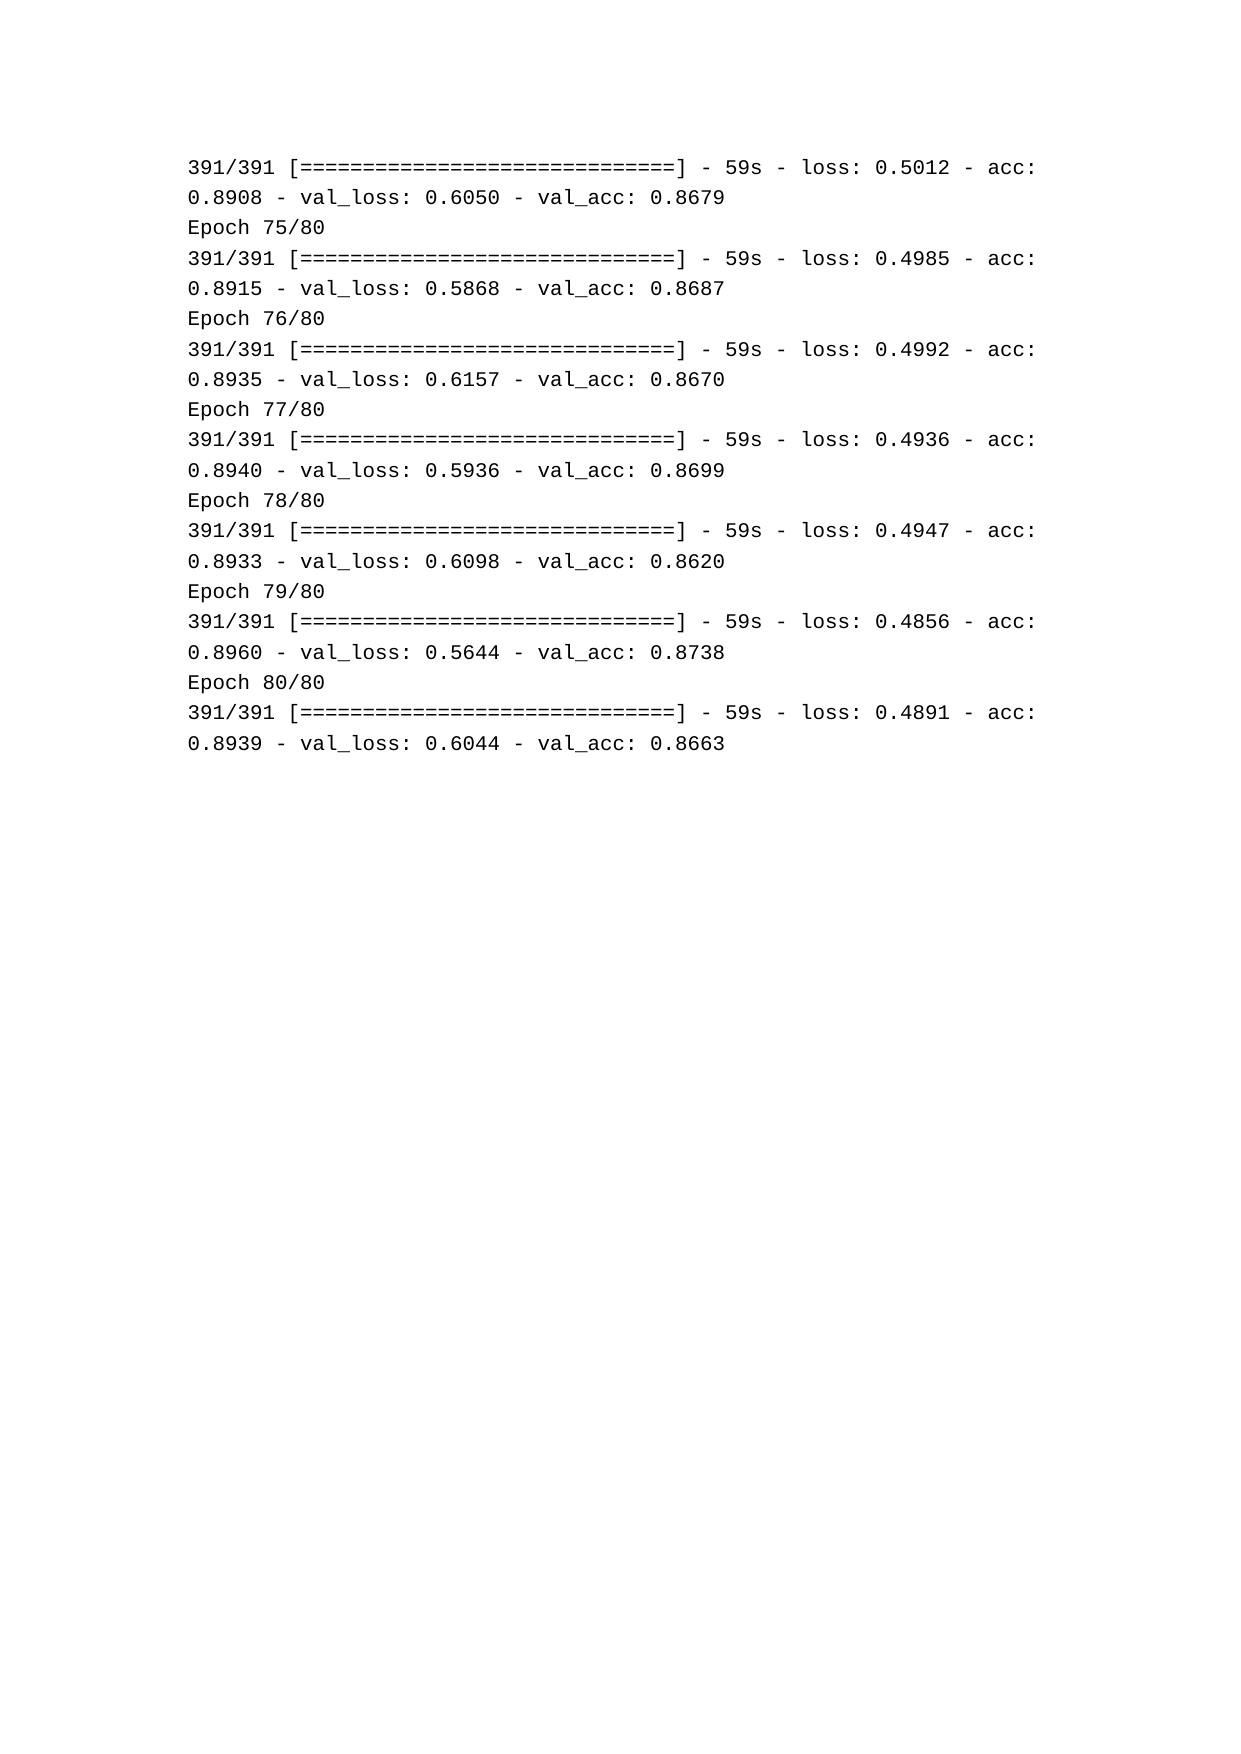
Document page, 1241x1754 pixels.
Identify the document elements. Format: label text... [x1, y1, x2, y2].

text Epoch 75/80 [187, 211, 1053, 241]
text 391/391 [==============================] - 59s - loss: 0.4985 - acc: 0.8915 - val_loss: 0.5868 - val_acc: 0.8687 [187, 241, 1053, 302]
text 391/391 [==============================] - 59s - loss: 0.4992 - acc: 0.8935 - val_loss: 0.6157 - val_acc: 0.8670 [187, 332, 1053, 392]
text 391/391 [==============================] - 59s - loss: 0.4856 - acc: 0.8960 - val_loss: 0.5644 - val_acc: 0.8738 [187, 605, 1053, 665]
text Epoch 80/80 [187, 665, 1053, 696]
text Epoch 78/80 [187, 483, 1053, 514]
text 391/391 [==============================] - 59s - loss: 0.4936 - acc: 0.8940 - val_loss: 0.5936 - val_acc: 0.8699 [187, 423, 1053, 483]
text Epoch 76/80 [187, 302, 1053, 332]
text 391/391 [==============================] - 59s - loss: 0.4891 - acc: 0.8939 - val_loss: 0.6044 - val_acc: 0.8663 [187, 696, 1053, 756]
text Epoch 77/80 [187, 392, 1053, 423]
text 391/391 [==============================] - 59s - loss: 0.4947 - acc: 0.8933 - val_loss: 0.6098 - val_acc: 0.8620 [187, 514, 1053, 574]
text 391/391 [==============================] - 59s - loss: 0.5012 - acc: 0.8908 - val_loss: 0.6050 - val_acc: 0.8679 [187, 150, 1053, 211]
text Epoch 79/80 [187, 574, 1053, 605]
